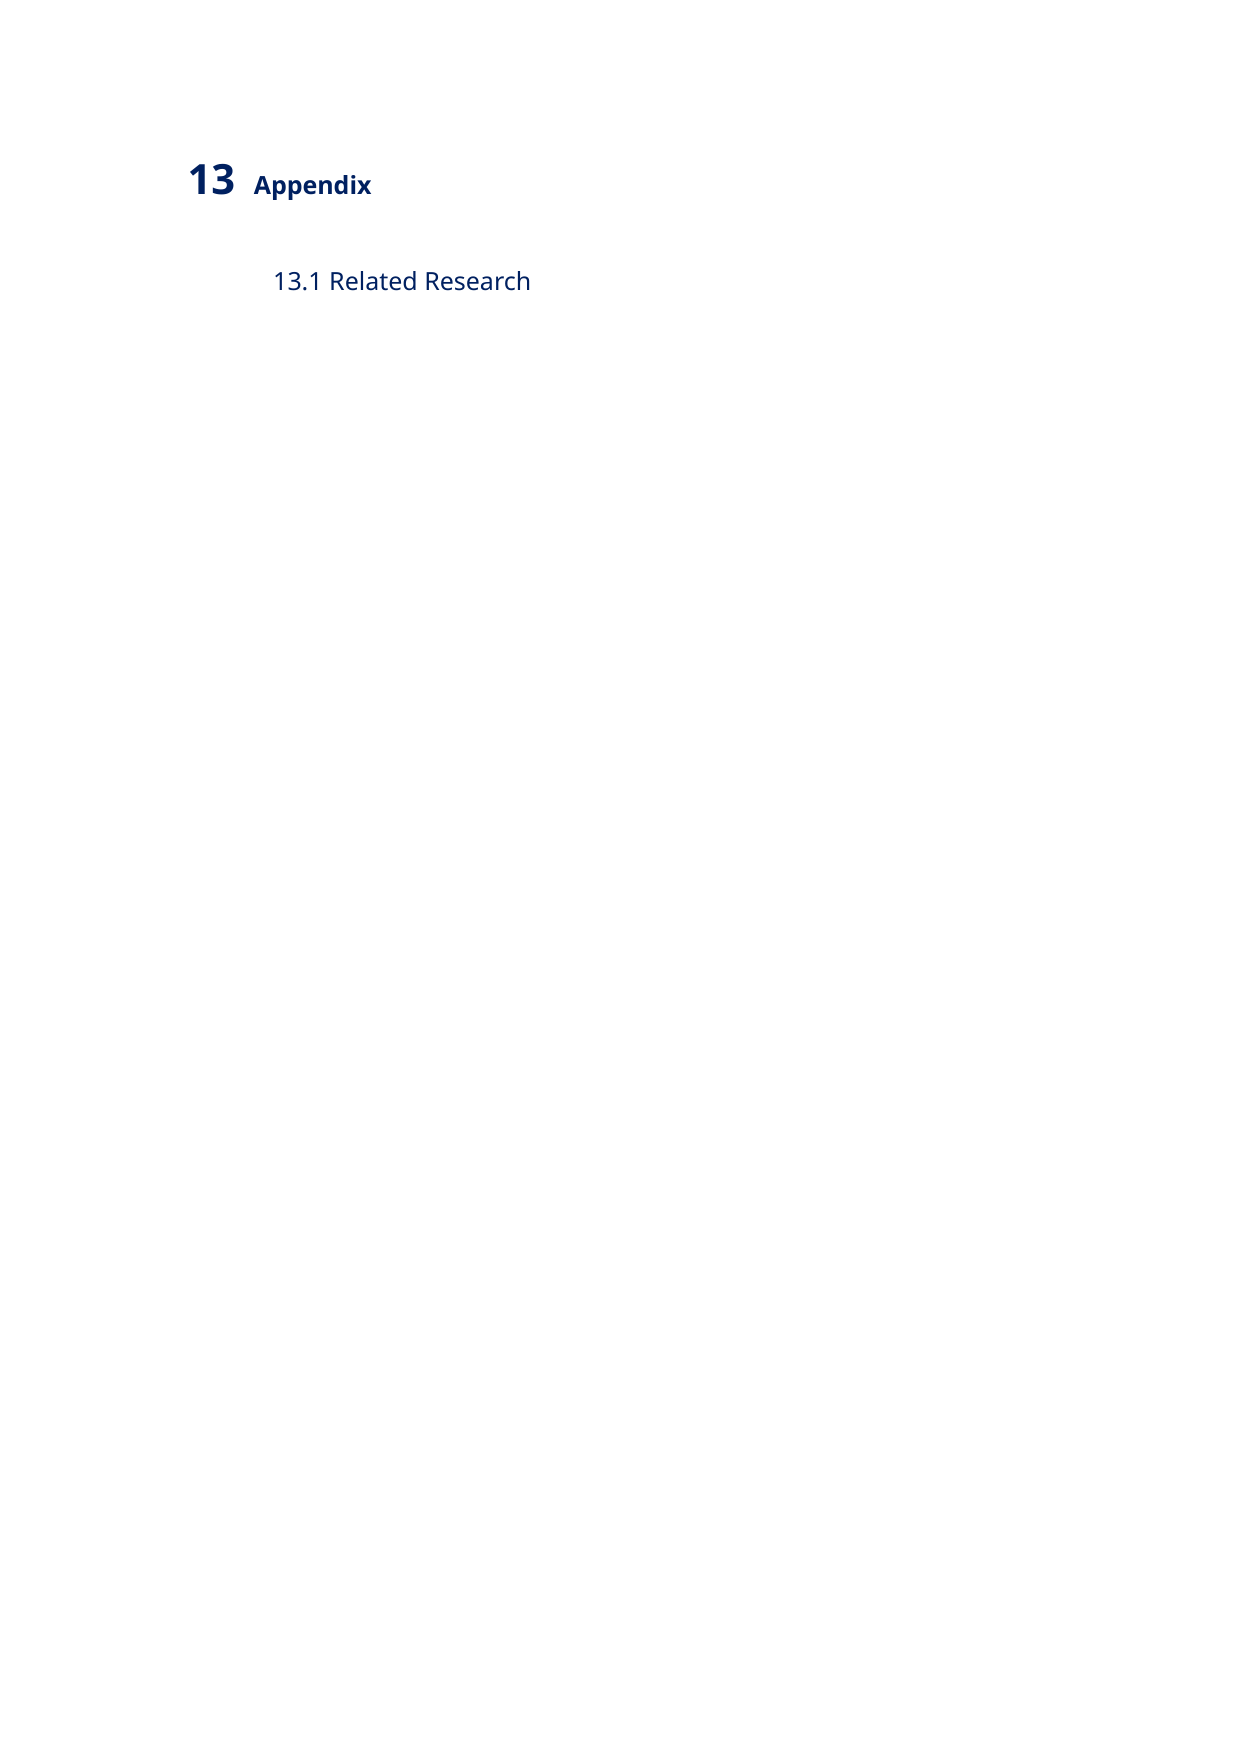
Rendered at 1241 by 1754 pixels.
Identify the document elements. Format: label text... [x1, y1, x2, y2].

list Appendix [187, 150, 1090, 207]
list 13.1 Related Research [189, 263, 1090, 298]
